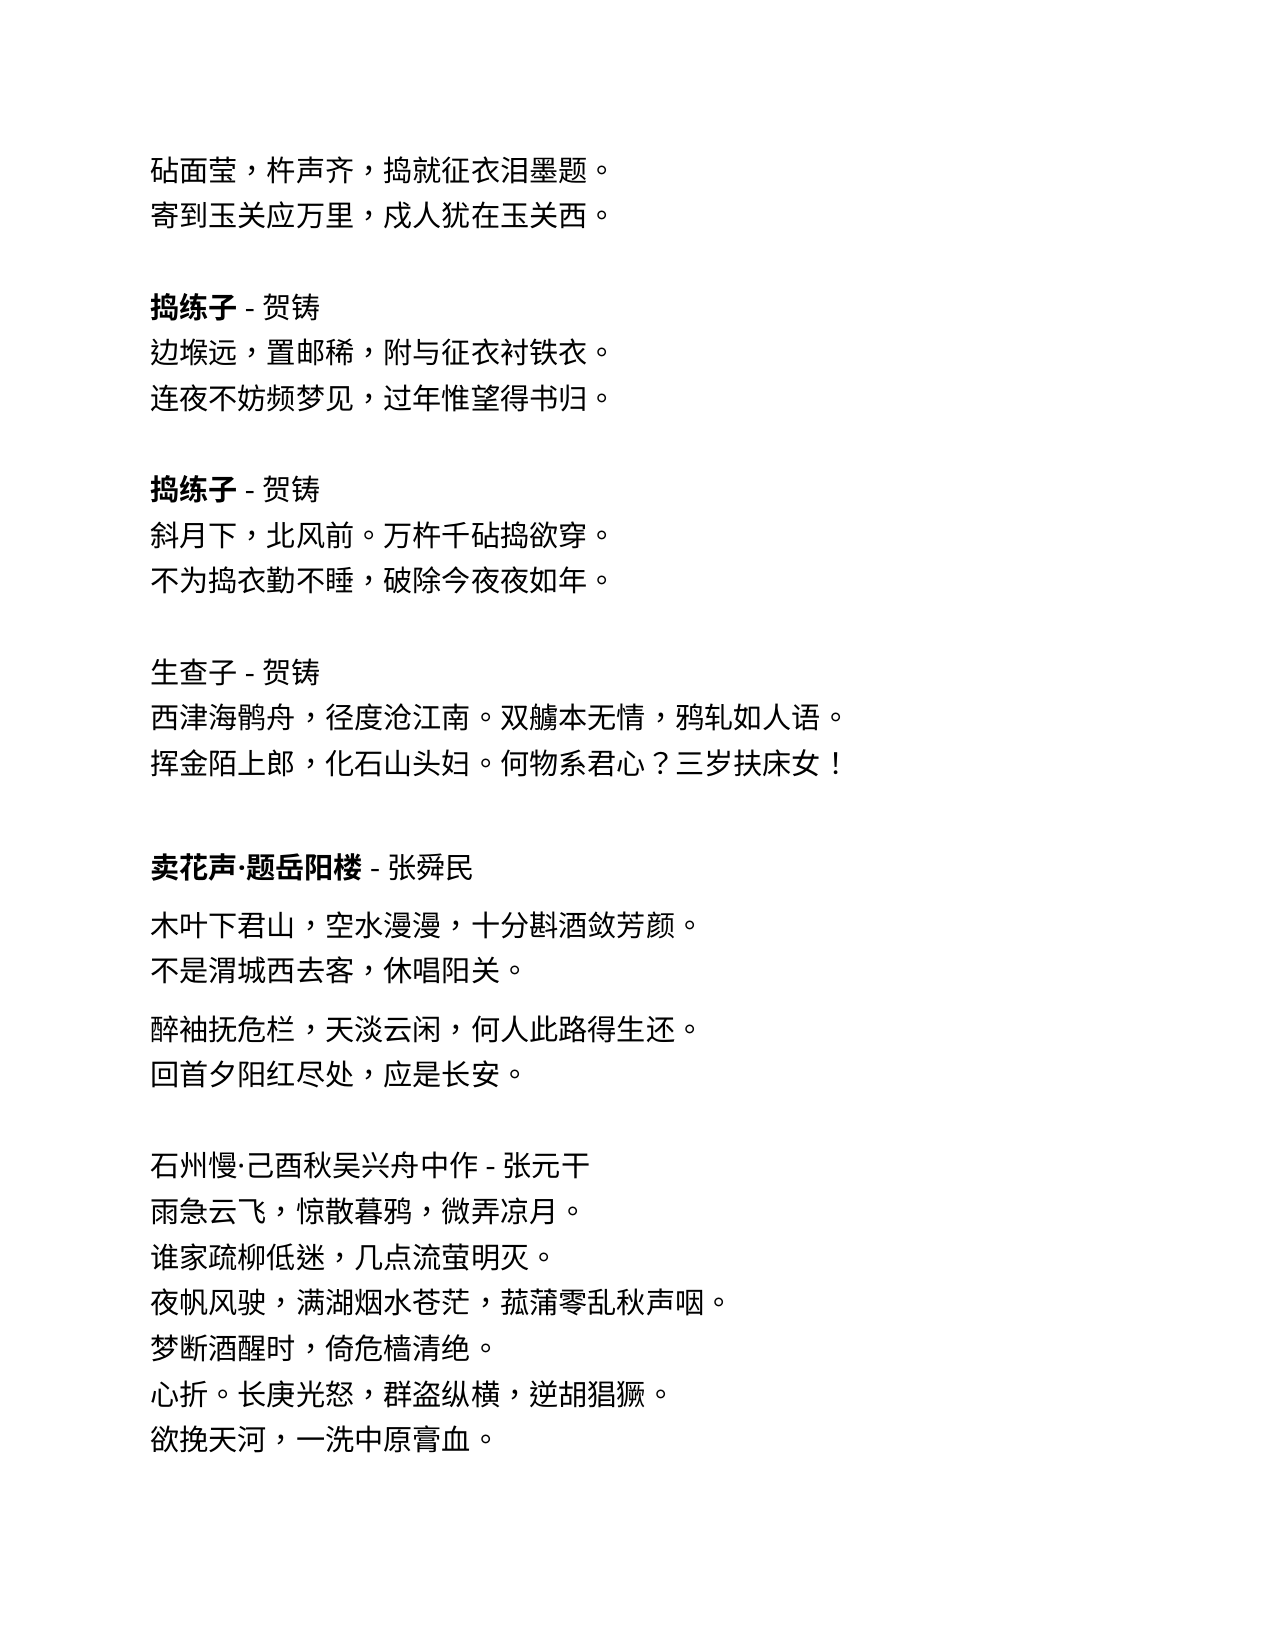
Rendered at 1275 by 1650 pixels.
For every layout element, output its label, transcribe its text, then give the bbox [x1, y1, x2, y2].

text 边堠远，置邮稀，附与征衣衬铁衣。 [150, 332, 1125, 372]
text 欲挽天河，一洗中原膏血。 [150, 1419, 1125, 1459]
text 木叶下君山，空水漫漫，十分斟酒敛芳颜。 [150, 905, 1125, 945]
text 寄到玉关应万里，戍人犹在玉关西。 [150, 196, 1125, 235]
text 心折。长庚光怒，群盗纵横，逆胡猖獗。 [150, 1374, 1125, 1413]
text 不是渭城西去客，休唱阳关。 [150, 951, 1125, 990]
text 回首夕阳红尽处，应是长安。 [150, 1054, 1125, 1094]
text 不为捣衣勤不睡，破除今夜夜如年。 [150, 561, 1125, 600]
text 卖花声·题岳阳楼 - 张舜民 [150, 847, 1125, 887]
text 石州慢·己酉秋吴兴舟中作 - 张元干 [150, 1146, 1125, 1185]
text 挥金陌上郎，化石山头妇。何物系君心？三岁扶床女！ [150, 743, 1125, 783]
text 捣练子 - 贺铸 [150, 287, 1125, 327]
text 捣练子 - 贺铸 [150, 469, 1125, 509]
text 西津海鹘舟，径度沧江南。双艣本无情，鸦轧如人语。 [150, 697, 1125, 737]
text 斜月下，北风前。万杵千砧捣欲穿。 [150, 515, 1125, 555]
text 雨急云飞，惊散暮鸦，微弄凉月。 [150, 1191, 1125, 1231]
text 连夜不妨频梦见，过年惟望得书归。 [150, 378, 1125, 418]
text 醉袖抚危栏，天淡云闲，何人此路得生还。 [150, 1009, 1125, 1048]
text 生查子 - 贺铸 [150, 652, 1125, 692]
text 夜帆风驶，满湖烟水苍茫，菰蒲零乱秋声咽。 [150, 1282, 1125, 1322]
text 谁家疏柳低迷，几点流萤明灭。 [150, 1237, 1125, 1277]
text 砧面莹，杵声齐，捣就征衣泪墨题。 [150, 150, 1125, 190]
text 梦断酒醒时，倚危樯清绝。 [150, 1328, 1125, 1368]
